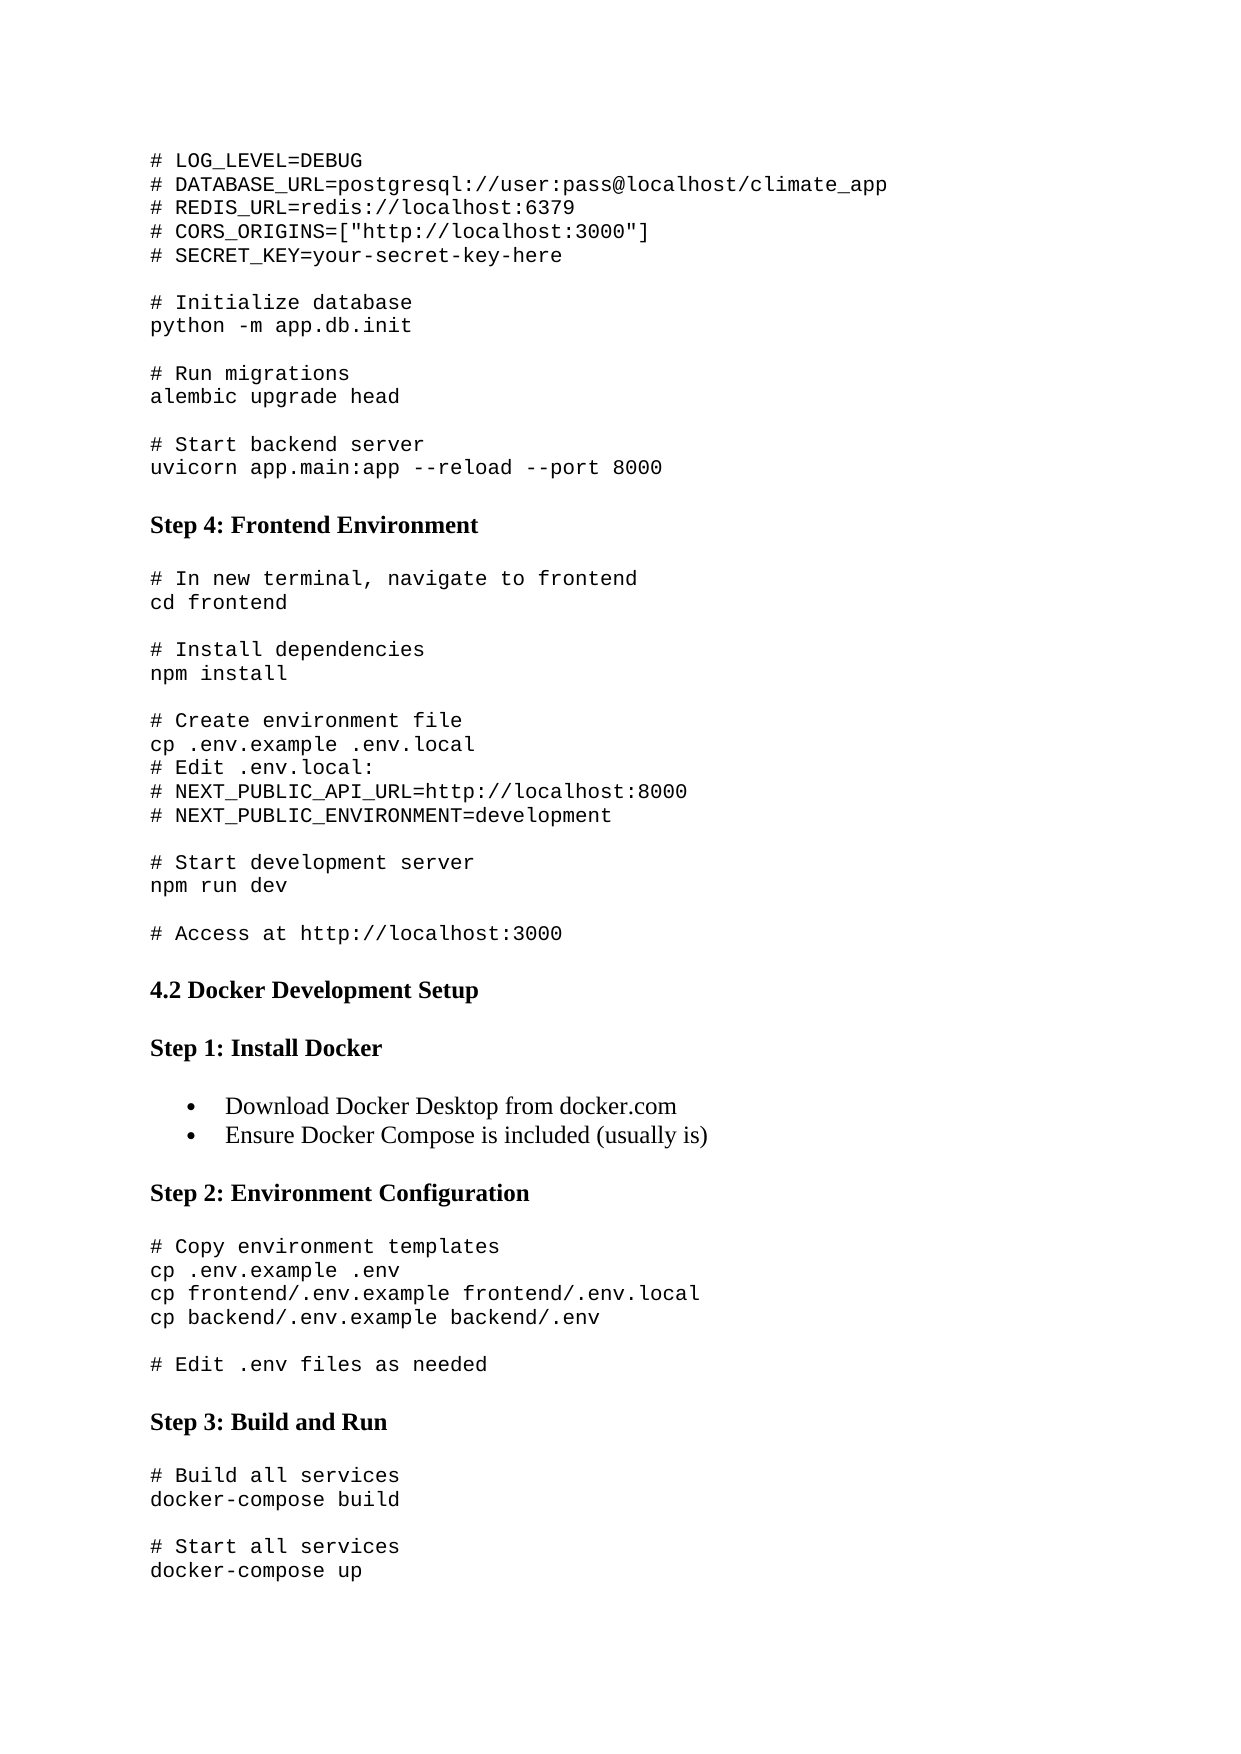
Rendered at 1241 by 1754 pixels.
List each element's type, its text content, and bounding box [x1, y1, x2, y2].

text # Create environment file [150, 710, 1090, 734]
text # Initialize database [150, 292, 1090, 316]
text # Start all services [150, 1536, 1090, 1559]
text Step 4: Frontend Environment [150, 510, 1090, 539]
text docker-compose up [150, 1559, 1090, 1583]
text cd frontend [150, 592, 1090, 615]
text Step 3: Build and Run [150, 1407, 1090, 1436]
text # DATABASE_URL=postgresql://user:pass@localhost/climate_app [150, 174, 1090, 197]
text cp .env.example .env.local [150, 734, 1090, 757]
text # Copy environment templates [150, 1236, 1090, 1260]
text docker-compose build [150, 1489, 1090, 1512]
text # Access at http://localhost:3000 [150, 923, 1090, 946]
text # Edit .env.local: [150, 757, 1090, 781]
text npm run dev [150, 876, 1090, 899]
list Ensure Docker Compose is included (usually is) [187, 1120, 1090, 1149]
text # NEXT_PUBLIC_API_URL=http://localhost:8000 [150, 781, 1090, 804]
text cp backend/.env.example backend/.env [150, 1307, 1090, 1331]
text # Build all services [150, 1465, 1090, 1489]
text # Install dependencies [150, 639, 1090, 663]
list Download Docker Desktop from docker.com [187, 1091, 1090, 1120]
text # LOG_LEVEL=DEBUG [150, 150, 1090, 174]
text # NEXT_PUBLIC_ENVIRONMENT=development [150, 804, 1090, 828]
text alembic upgrade head [150, 386, 1090, 410]
text # REDIS_URL=redis://localhost:6379 [150, 197, 1090, 221]
text Step 2: Environment Configuration [150, 1178, 1090, 1207]
text python -m app.db.init [150, 316, 1090, 339]
text npm install [150, 663, 1090, 686]
text # In new terminal, navigate to frontend [150, 568, 1090, 592]
text # CORS_ORIGINS=["http://localhost:3000"] [150, 221, 1090, 244]
text 4.2 Docker Development Setup [150, 976, 1090, 1004]
text # Run migrations [150, 363, 1090, 386]
text cp .env.example .env [150, 1260, 1090, 1283]
text # Edit .env files as needed [150, 1354, 1090, 1378]
text Step 1: Install Docker [150, 1033, 1090, 1062]
text cp frontend/.env.example frontend/.env.local [150, 1283, 1090, 1307]
text # Start backend server [150, 434, 1090, 457]
text uvicorn app.main:app --reload --port 8000 [150, 457, 1090, 481]
text # SECRET_KEY=your-secret-key-here [150, 244, 1090, 268]
text # Start development server [150, 852, 1090, 876]
